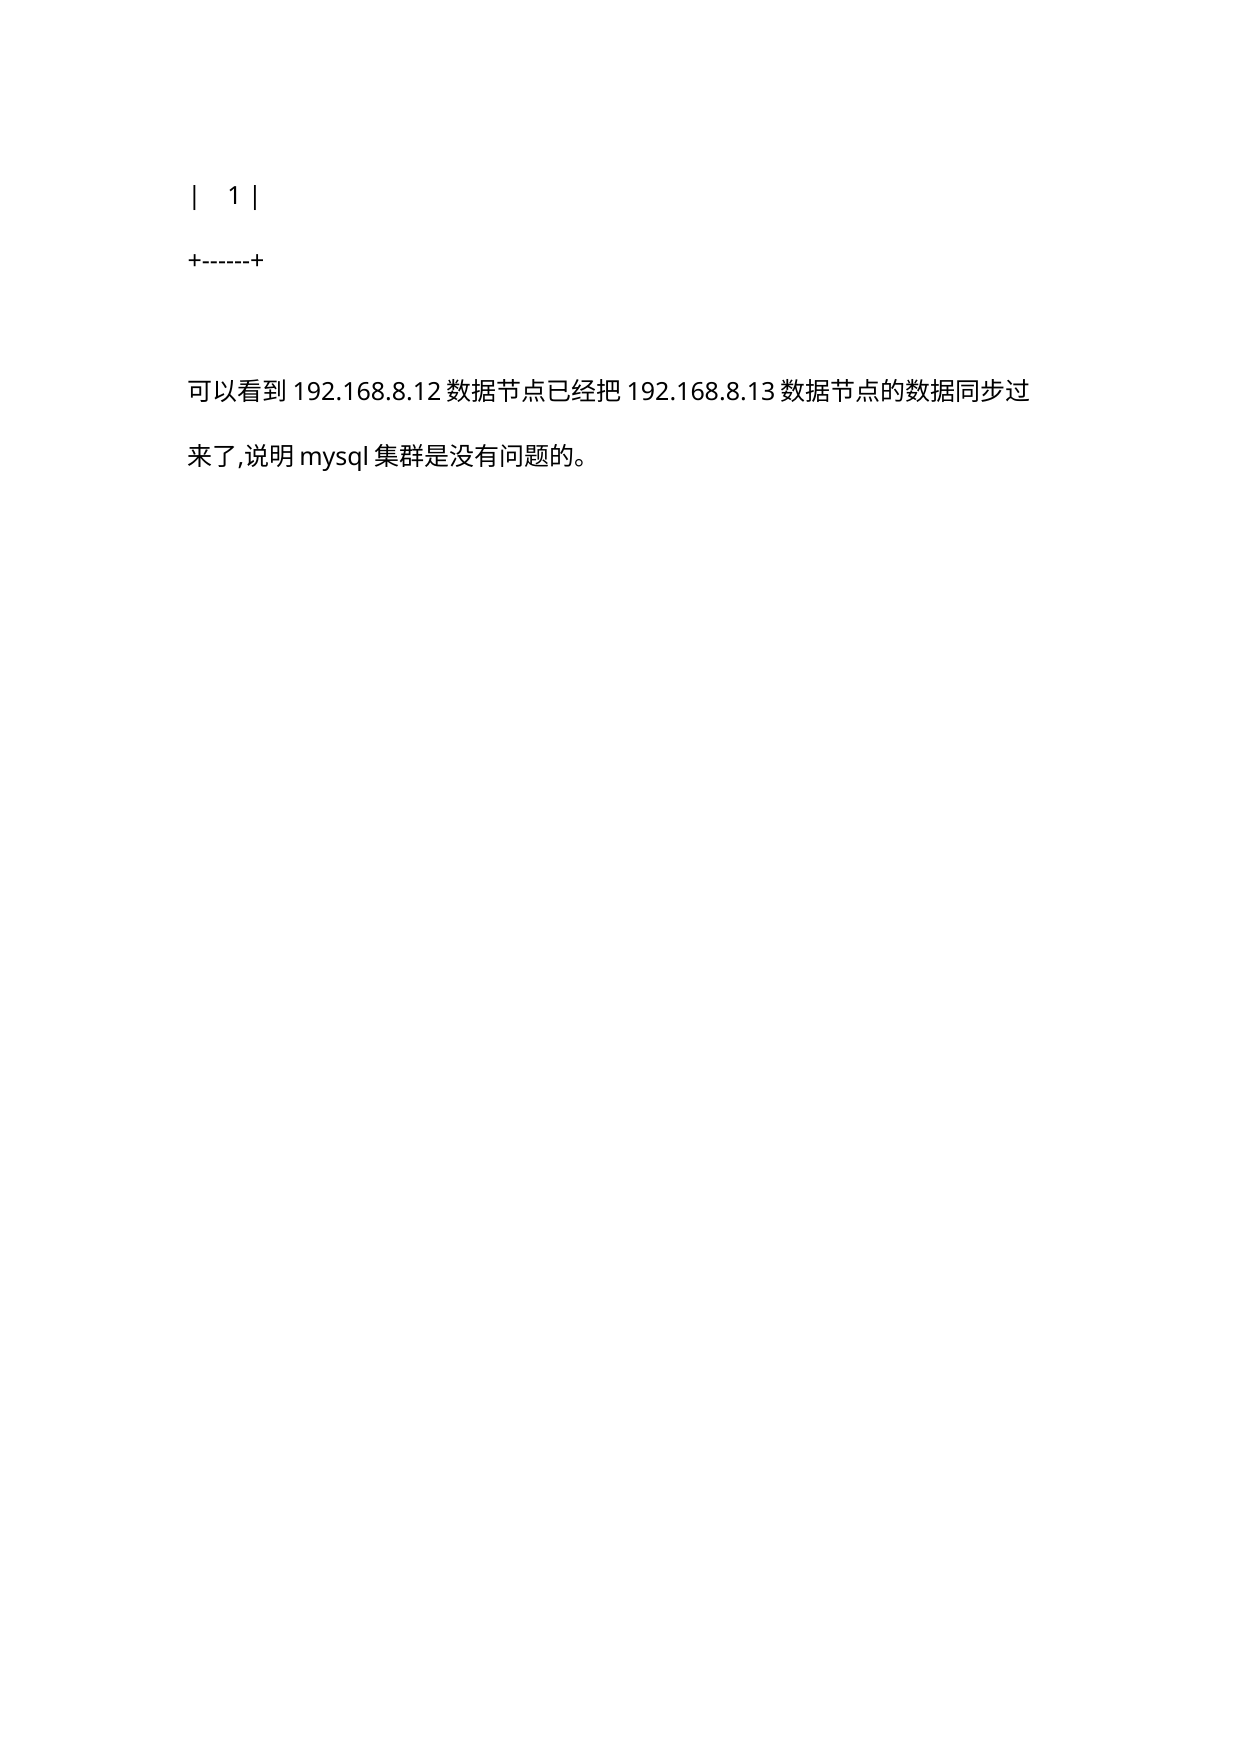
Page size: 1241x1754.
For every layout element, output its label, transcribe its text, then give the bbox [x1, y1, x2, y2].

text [187, 162, 1053, 292]
text 可以看到192.168.8.12数据节点已经把192.168.8.13数据节点的数据同步过来了,说明mysql集群是没有问题的。 [187, 357, 1053, 487]
